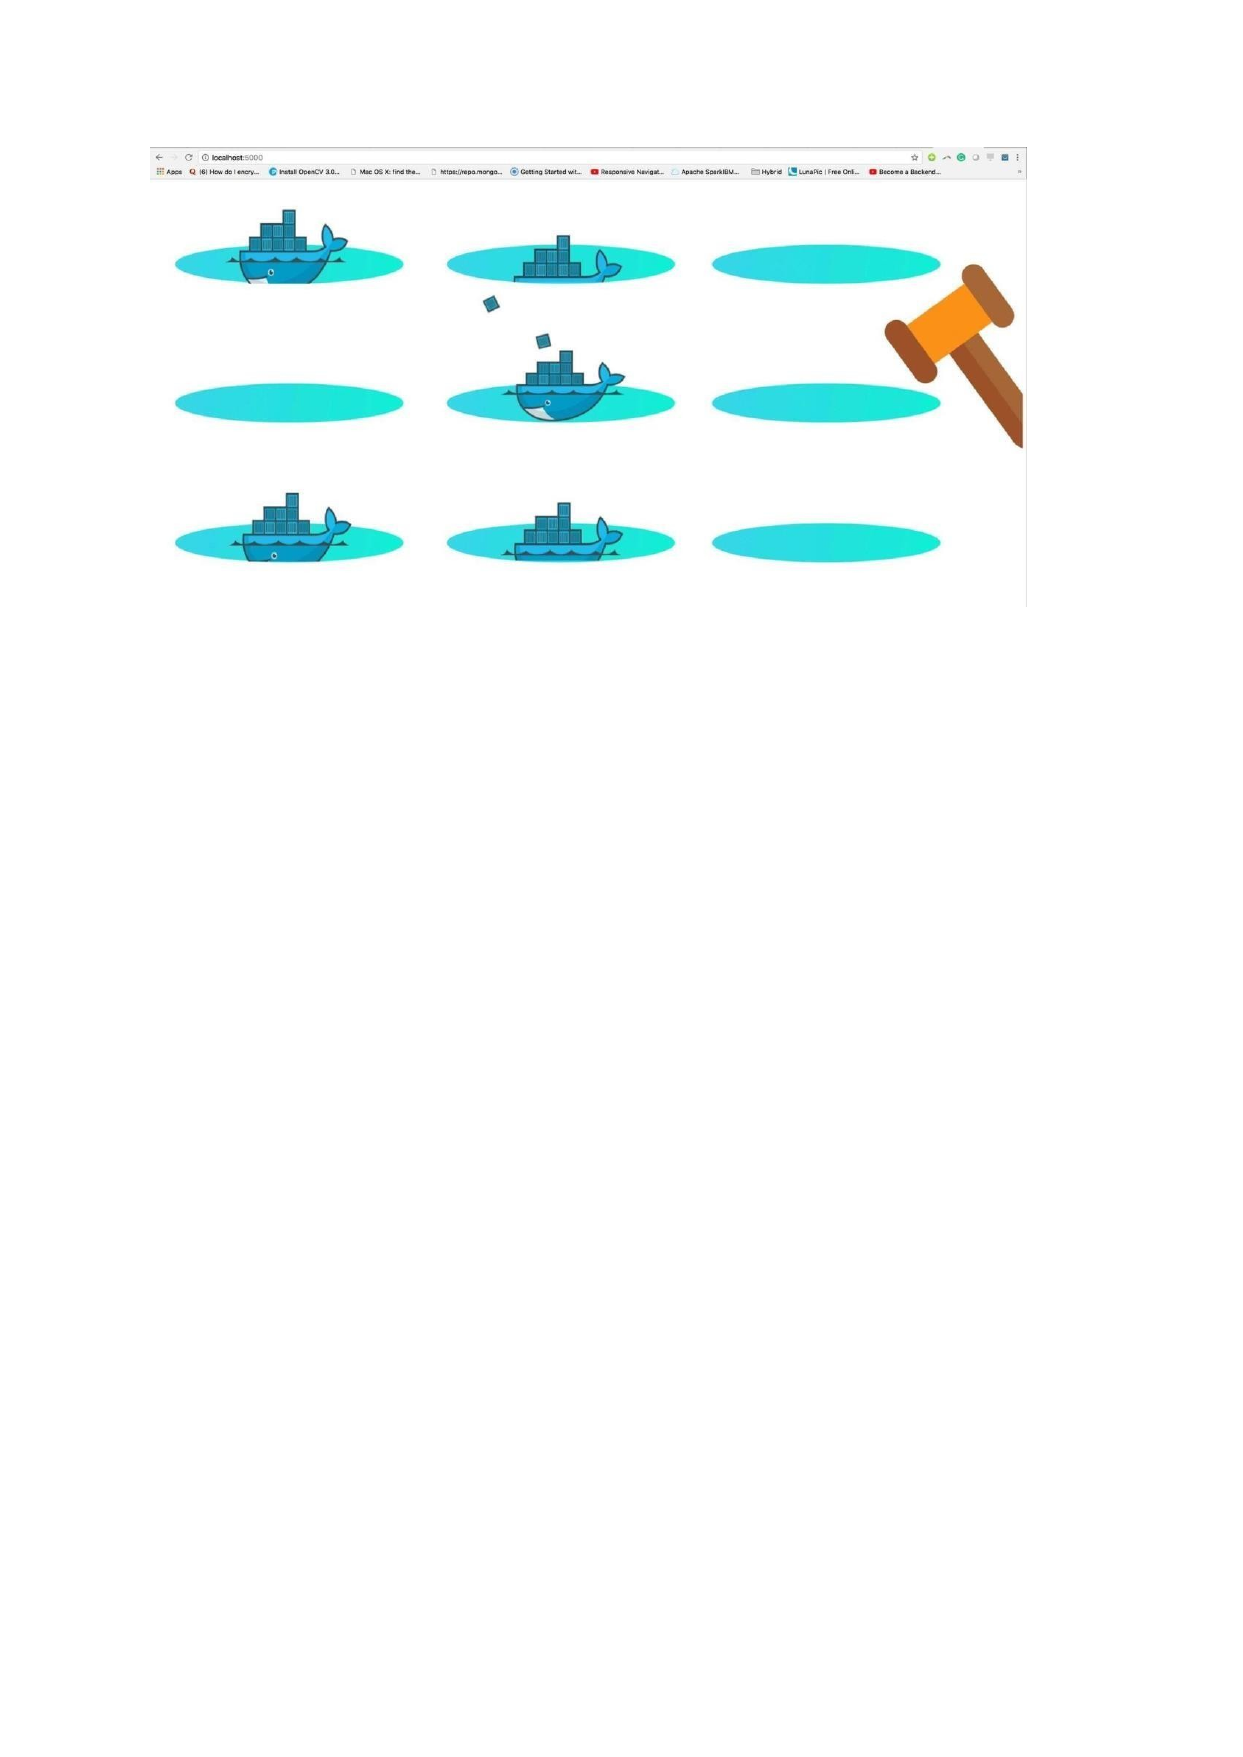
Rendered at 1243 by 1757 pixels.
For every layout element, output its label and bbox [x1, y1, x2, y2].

picture [150, 147, 1027, 607]
